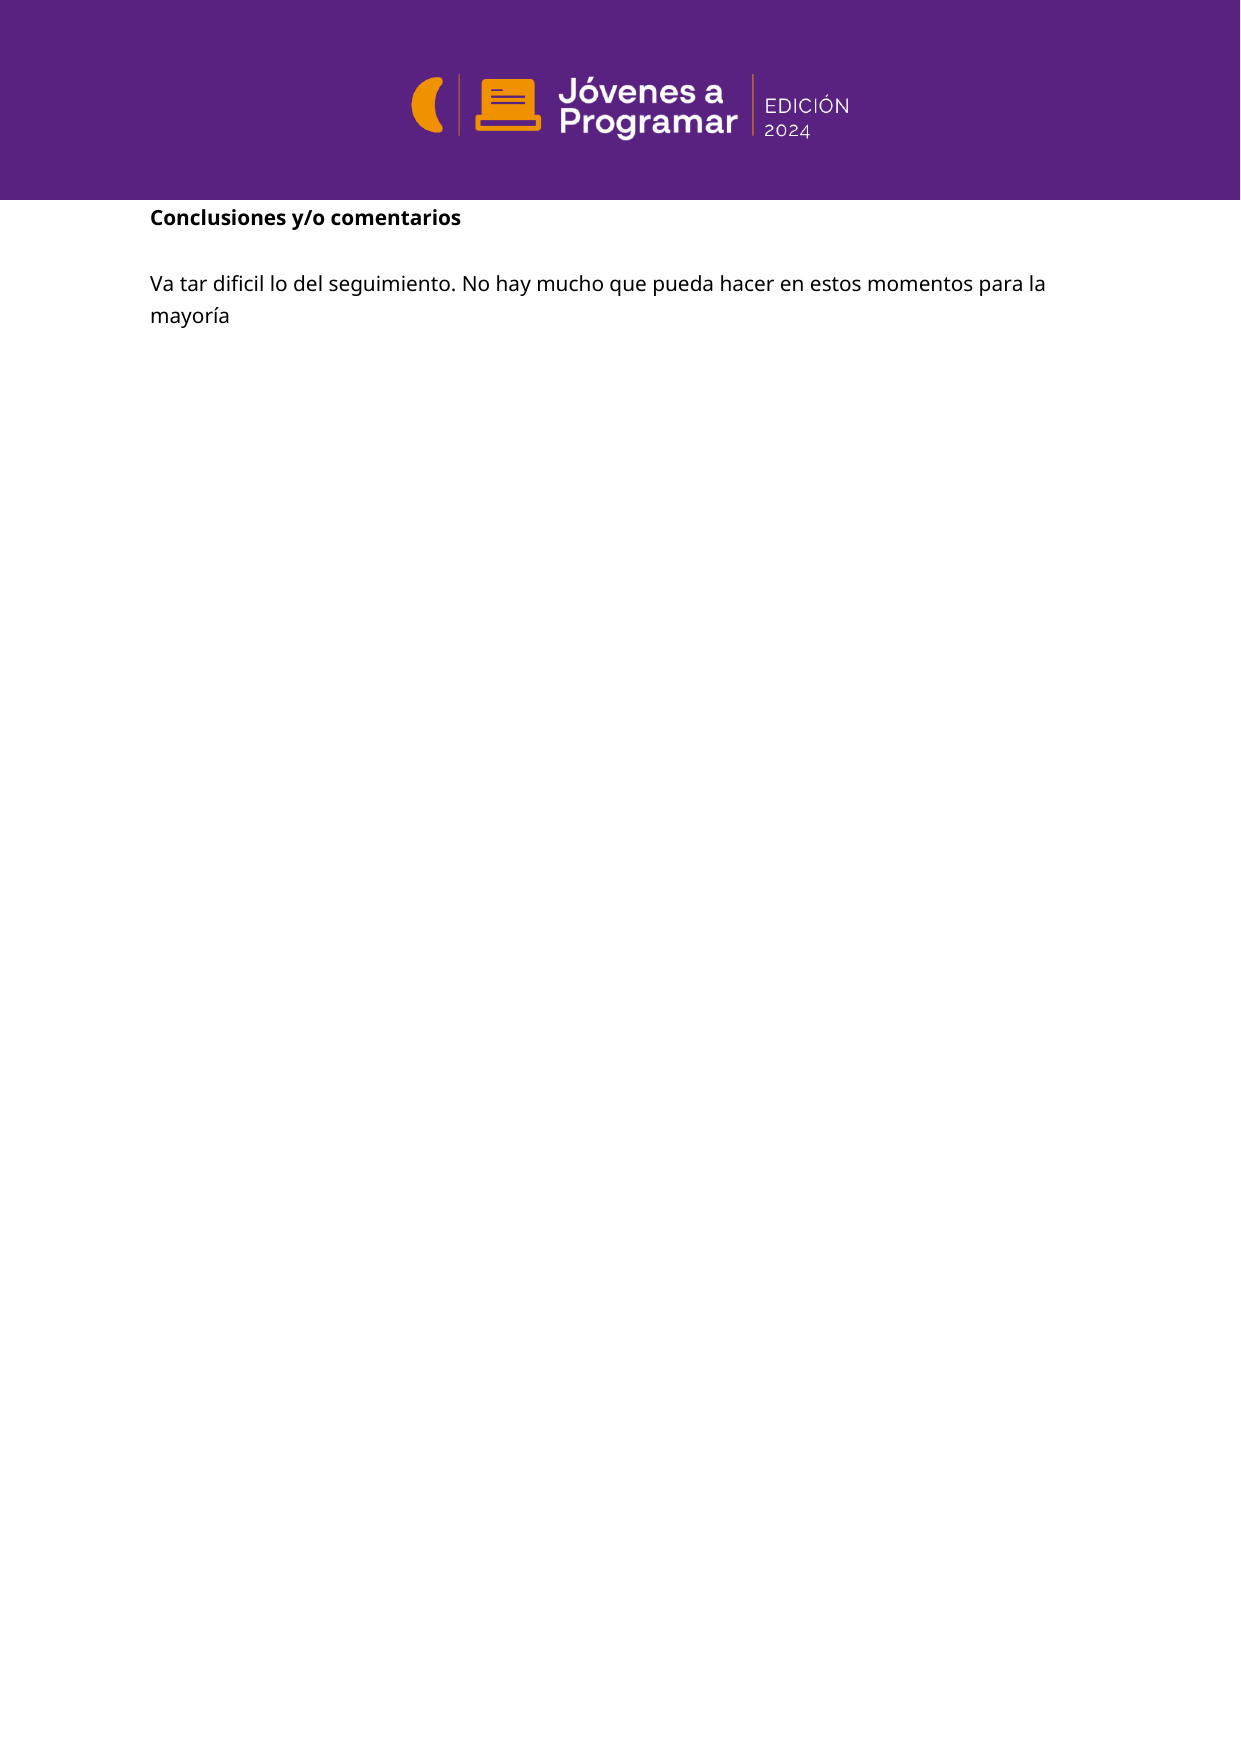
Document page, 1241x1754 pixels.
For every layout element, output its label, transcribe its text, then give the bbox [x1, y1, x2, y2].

text Conclusiones y/o comentarios [150, 150, 1090, 232]
text Va tar dificil lo del seguimiento. No hay mucho que pueda hacer en estos momentos para la mayoría [150, 269, 1063, 330]
picture [0, 0, 1241, 200]
